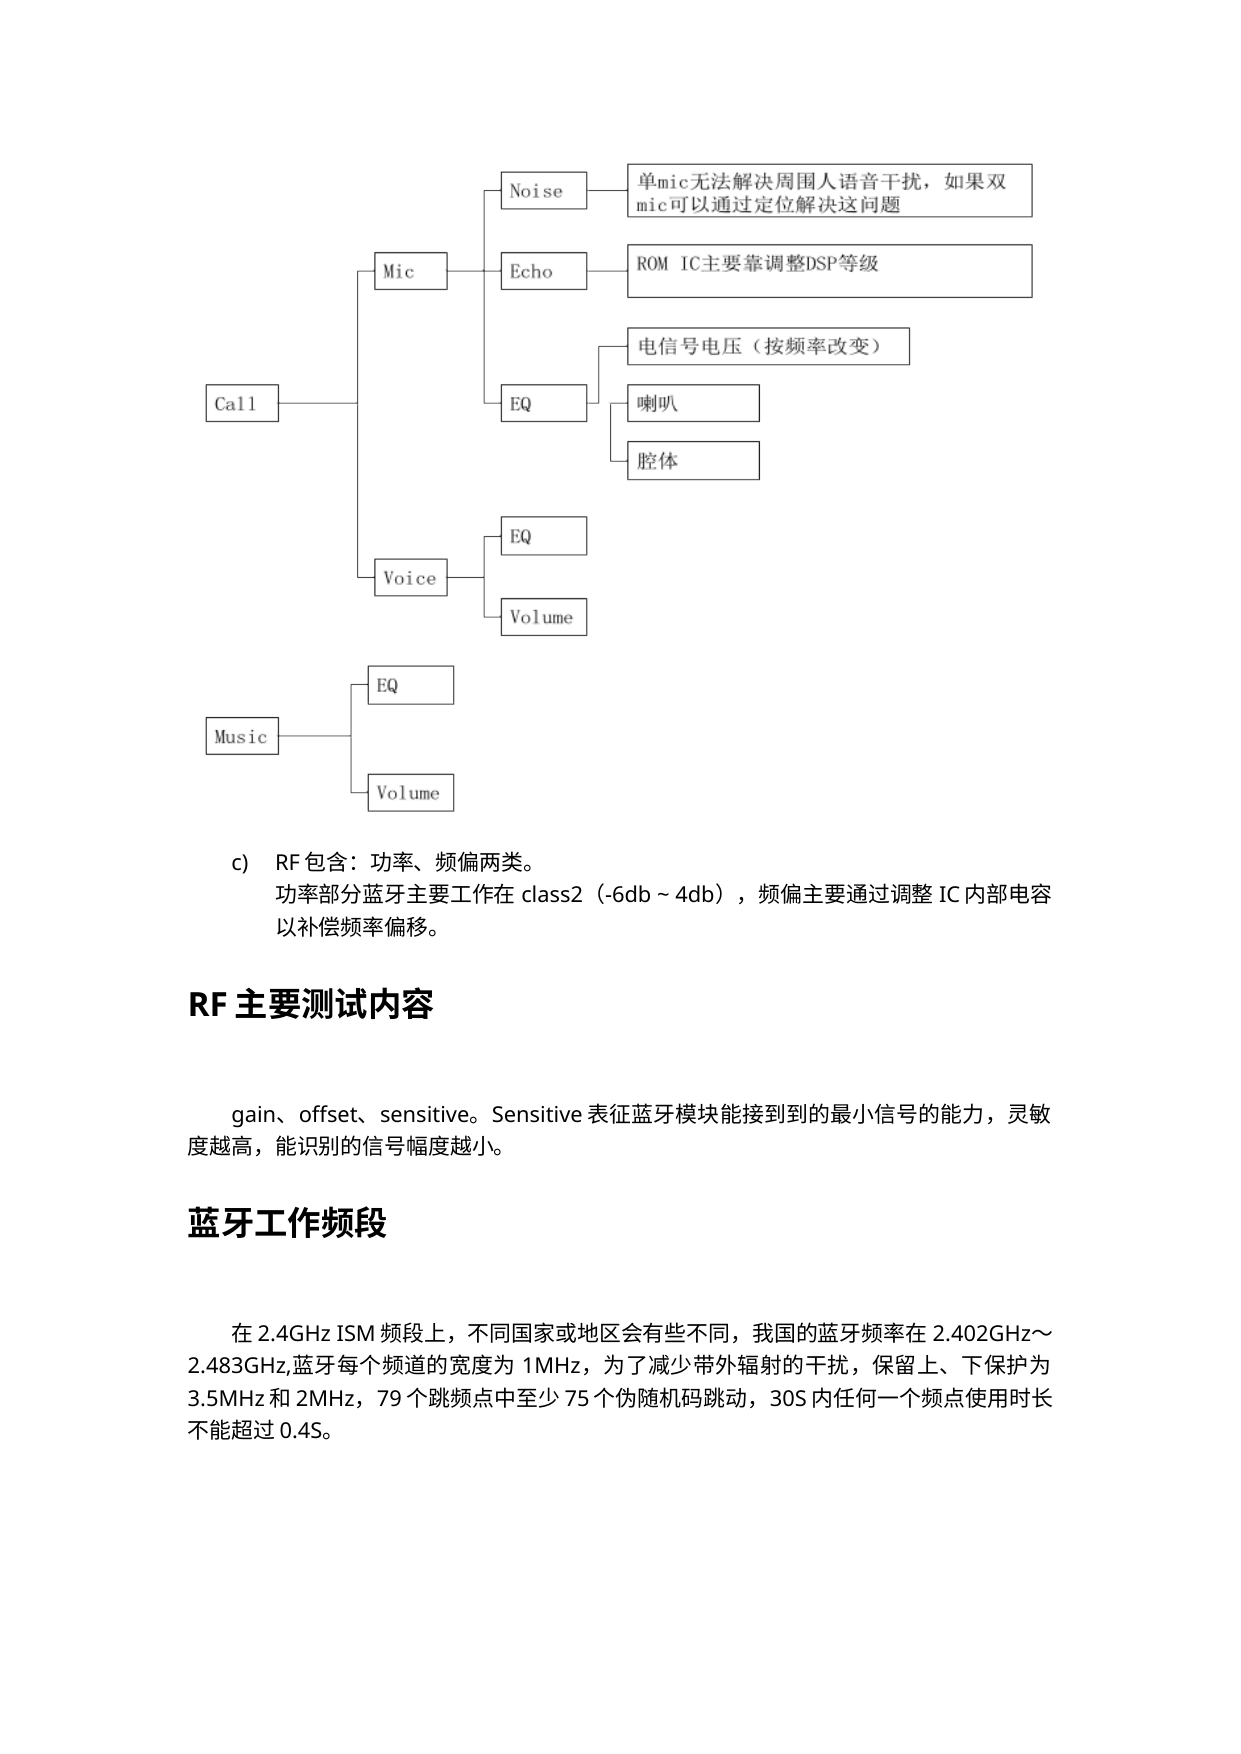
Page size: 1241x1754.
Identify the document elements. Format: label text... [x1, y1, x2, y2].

subtitle RF主要测试内容 [187, 969, 1053, 1034]
list RF包含：功率、频偏两类。 [231, 844, 1053, 877]
list 功率部分蓝牙主要工作在class2（-6db ~ 4db），频偏主要通过调整IC内部电容以补偿频率偏移。 [275, 877, 1053, 942]
text 在2.4GHz ISM频段上，不同国家或地区会有些不同，我国的蓝牙频率在2.402GHz～2.483GHz,蓝牙每个频道的宽度为1MHz，为了减少带外辐射的干扰，保留上、下保护为3.5MHz和2MHz，79个跳频点中至少75个伪随机码跳动，30S内任何一个频点使用时长不能超过0.4S。 [187, 1316, 1053, 1446]
text gain、offset、sensitive。Sensitive表征蓝牙模块能接到到的最小信号的能力，灵敏度越高，能识别的信号幅度越小。 [187, 1096, 1053, 1161]
subtitle 蓝牙工作频段 [187, 1188, 1053, 1253]
